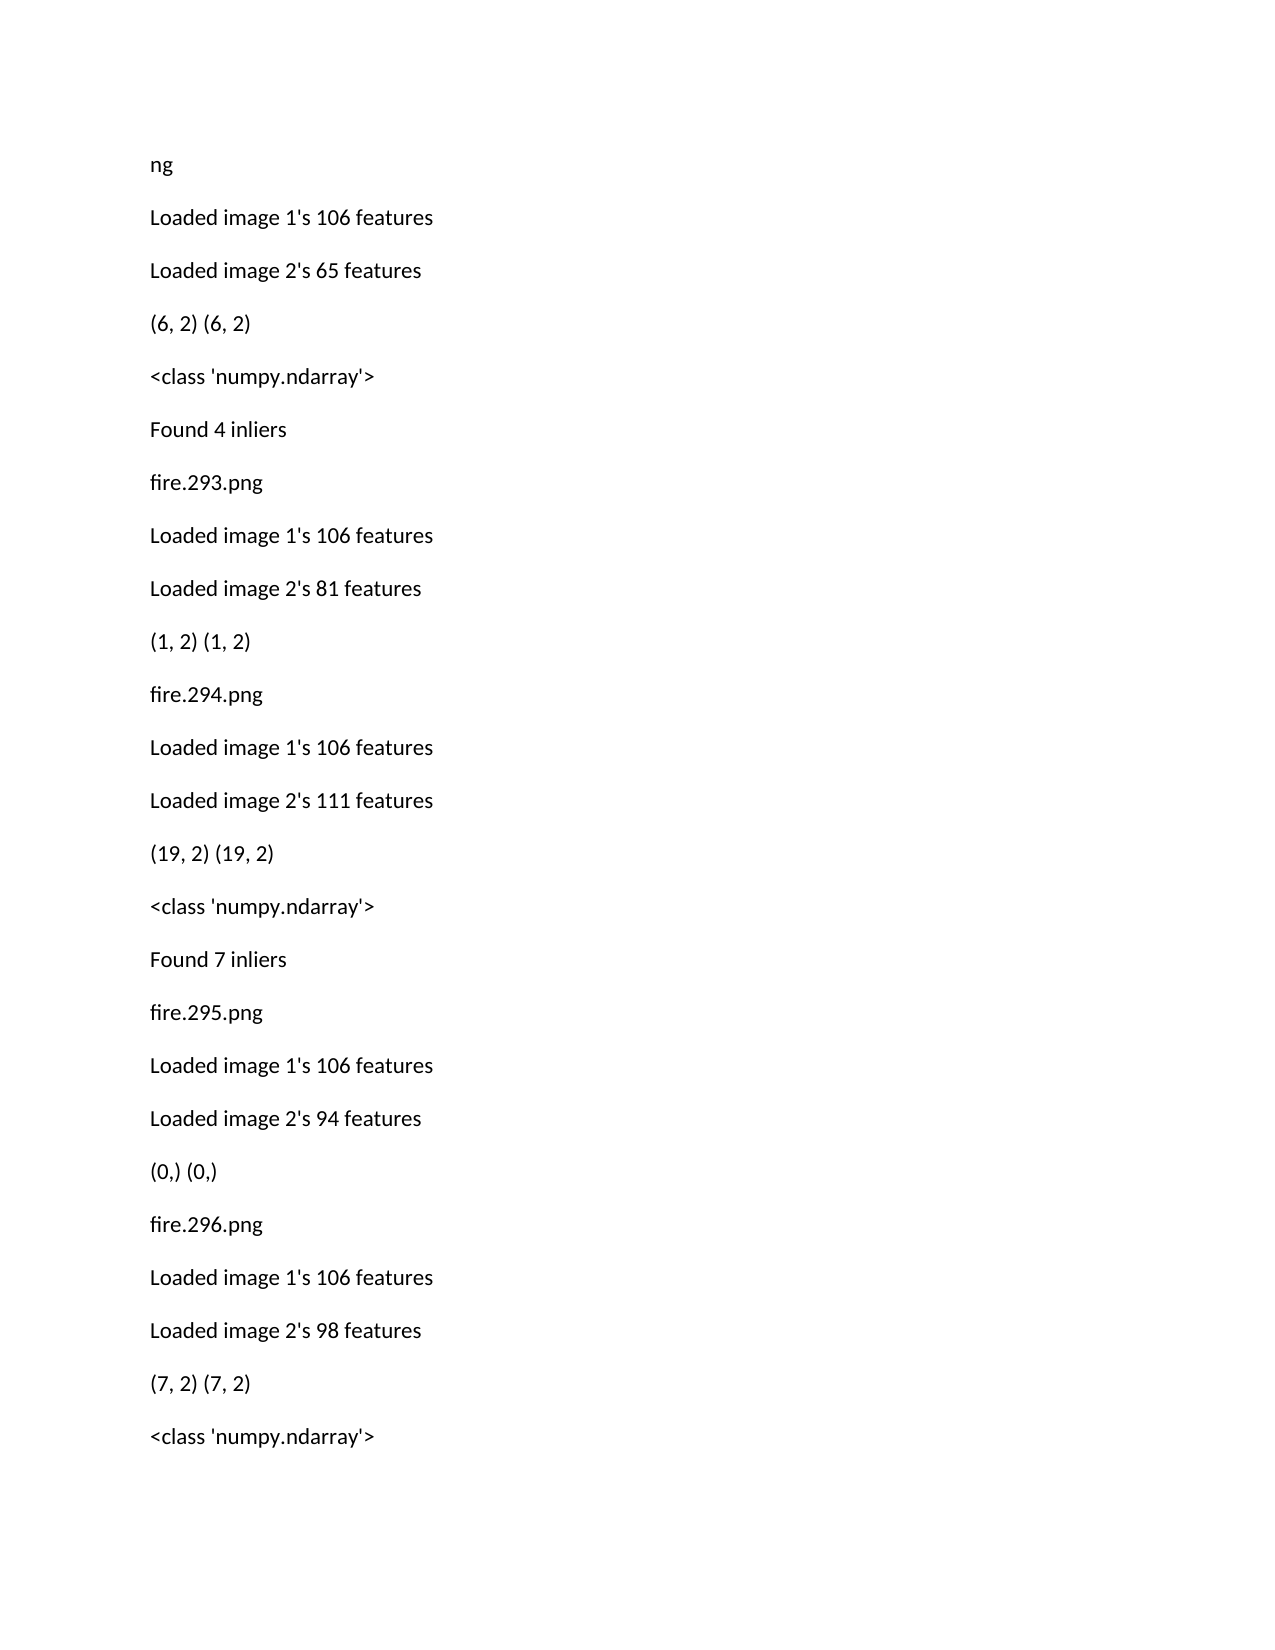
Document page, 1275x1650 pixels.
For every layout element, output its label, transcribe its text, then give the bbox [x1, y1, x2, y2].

text Loaded image 1's 106 features [150, 1051, 1125, 1079]
text Loaded image 2's 81 features [150, 574, 1125, 602]
text Loaded image 2's 94 features [150, 1104, 1125, 1132]
text (19, 2) (19, 2) [150, 839, 1125, 867]
text Loaded image 1's 106 features [150, 733, 1125, 761]
text <class 'numpy.ndarray'> [150, 892, 1125, 920]
text Found 7 inliers [150, 945, 1125, 973]
text fire.294.png [150, 680, 1125, 708]
text Loaded image 1's 106 features [150, 203, 1125, 231]
text ng [150, 150, 1125, 178]
text Found 4 inliers [150, 415, 1125, 443]
text (7, 2) (7, 2) [150, 1369, 1125, 1397]
text Loaded image 1's 106 features [150, 521, 1125, 549]
text (6, 2) (6, 2) [150, 309, 1125, 337]
text Loaded image 1's 106 features [150, 1263, 1125, 1291]
text (0,) (0,) [150, 1157, 1125, 1185]
text fire.293.png [150, 468, 1125, 496]
text Loaded image 2's 111 features [150, 786, 1125, 814]
text Loaded image 2's 98 features [150, 1316, 1125, 1344]
text Loaded image 2's 65 features [150, 256, 1125, 284]
text <class 'numpy.ndarray'> [150, 362, 1125, 390]
text <class 'numpy.ndarray'> [150, 1422, 1125, 1451]
text fire.296.png [150, 1210, 1125, 1238]
text fire.295.png [150, 998, 1125, 1026]
text (1, 2) (1, 2) [150, 627, 1125, 655]
